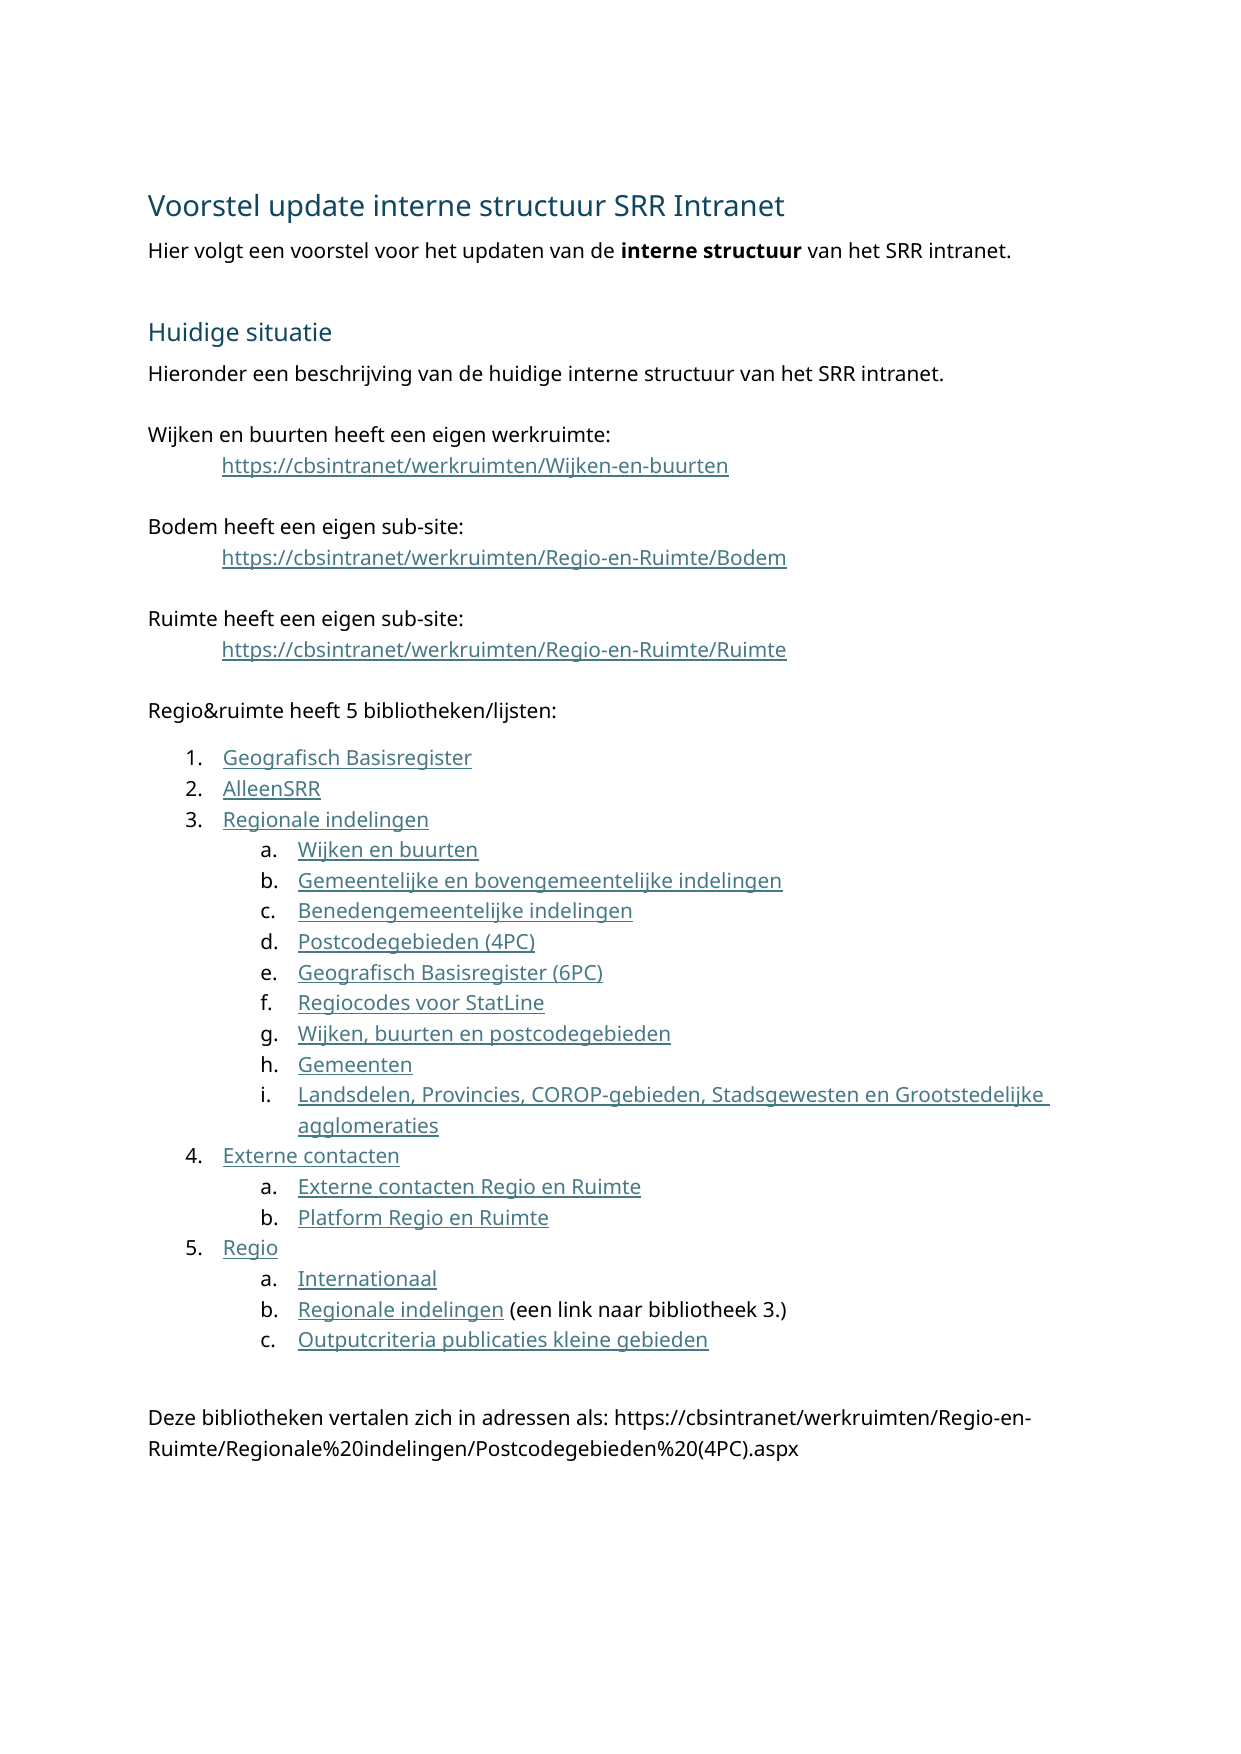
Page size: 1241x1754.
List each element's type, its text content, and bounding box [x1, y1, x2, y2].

text https://cbsintranet/werkruimten/Regio-en-Ruimte/Ruimte [148, 635, 1093, 663]
text https://cbsintranet/werkruimten/Regio-en-Ruimte/Bodem [148, 543, 1093, 571]
list AlleenSRR [185, 774, 1093, 802]
list Wijken en buurten [260, 835, 1093, 864]
list Regionale indelingen [185, 805, 1093, 833]
text Regio&ruimte heeft 5 bibliotheken/lijsten: [148, 696, 1093, 724]
list Gemeenten [260, 1050, 1093, 1078]
list Externe contacten [185, 1142, 1093, 1170]
list Postcodegebieden (4PC) [260, 927, 1093, 956]
text Hier volgt een voorstel voor het updaten van de interne structuur van het SRR intranet. [148, 236, 1093, 265]
text Hieronder een beschrijving van de huidige interne structuur van het SRR intranet. [148, 359, 1093, 388]
list Internationaal [260, 1264, 1093, 1292]
list Regio [185, 1233, 1093, 1262]
list Landsdelen, Provincies, COROP-gebieden, Stadsgewesten en Grootstedelijke agglomeraties [260, 1080, 1093, 1139]
text Deze bibliotheken vertalen zich in adressen als: https://cbsintranet/werkruimten/Regio-en-Ruimte/Regionale%20indelingen/Postcodegebieden%20(4PC).aspx [148, 1403, 1093, 1462]
list Regionale indelingen (een link naar bibliotheek 3.) [260, 1295, 1093, 1323]
list Geografisch Basisregister (6PC) [260, 958, 1093, 986]
list Gemeentelijke en bovengemeentelijke indelingen [260, 866, 1093, 894]
list Externe contacten Regio en Ruimte [260, 1172, 1093, 1201]
subtitle Voorstel update interne structuur SRR Intranet [148, 185, 1093, 225]
text Bodem heeft een eigen sub-site: [148, 512, 1093, 541]
list Geografisch Basisregister [185, 743, 1093, 772]
list Outputcriteria publicaties kleine gebieden [260, 1325, 1093, 1354]
list Regiocodes voor StatLine [260, 988, 1093, 1017]
text https://cbsintranet/werkruimten/Wijken-en-buurten [148, 451, 1093, 479]
subtitle Huidige situatie [148, 314, 1093, 348]
list Benedengemeentelijke indelingen [260, 897, 1093, 925]
text Ruimte heeft een eigen sub-site: [148, 604, 1093, 633]
text Wijken en buurten heeft een eigen werkruimte: [148, 421, 1093, 449]
list Wijken, buurten en postcodegebieden [260, 1019, 1093, 1047]
list Platform Regio en Ruimte [260, 1203, 1093, 1231]
